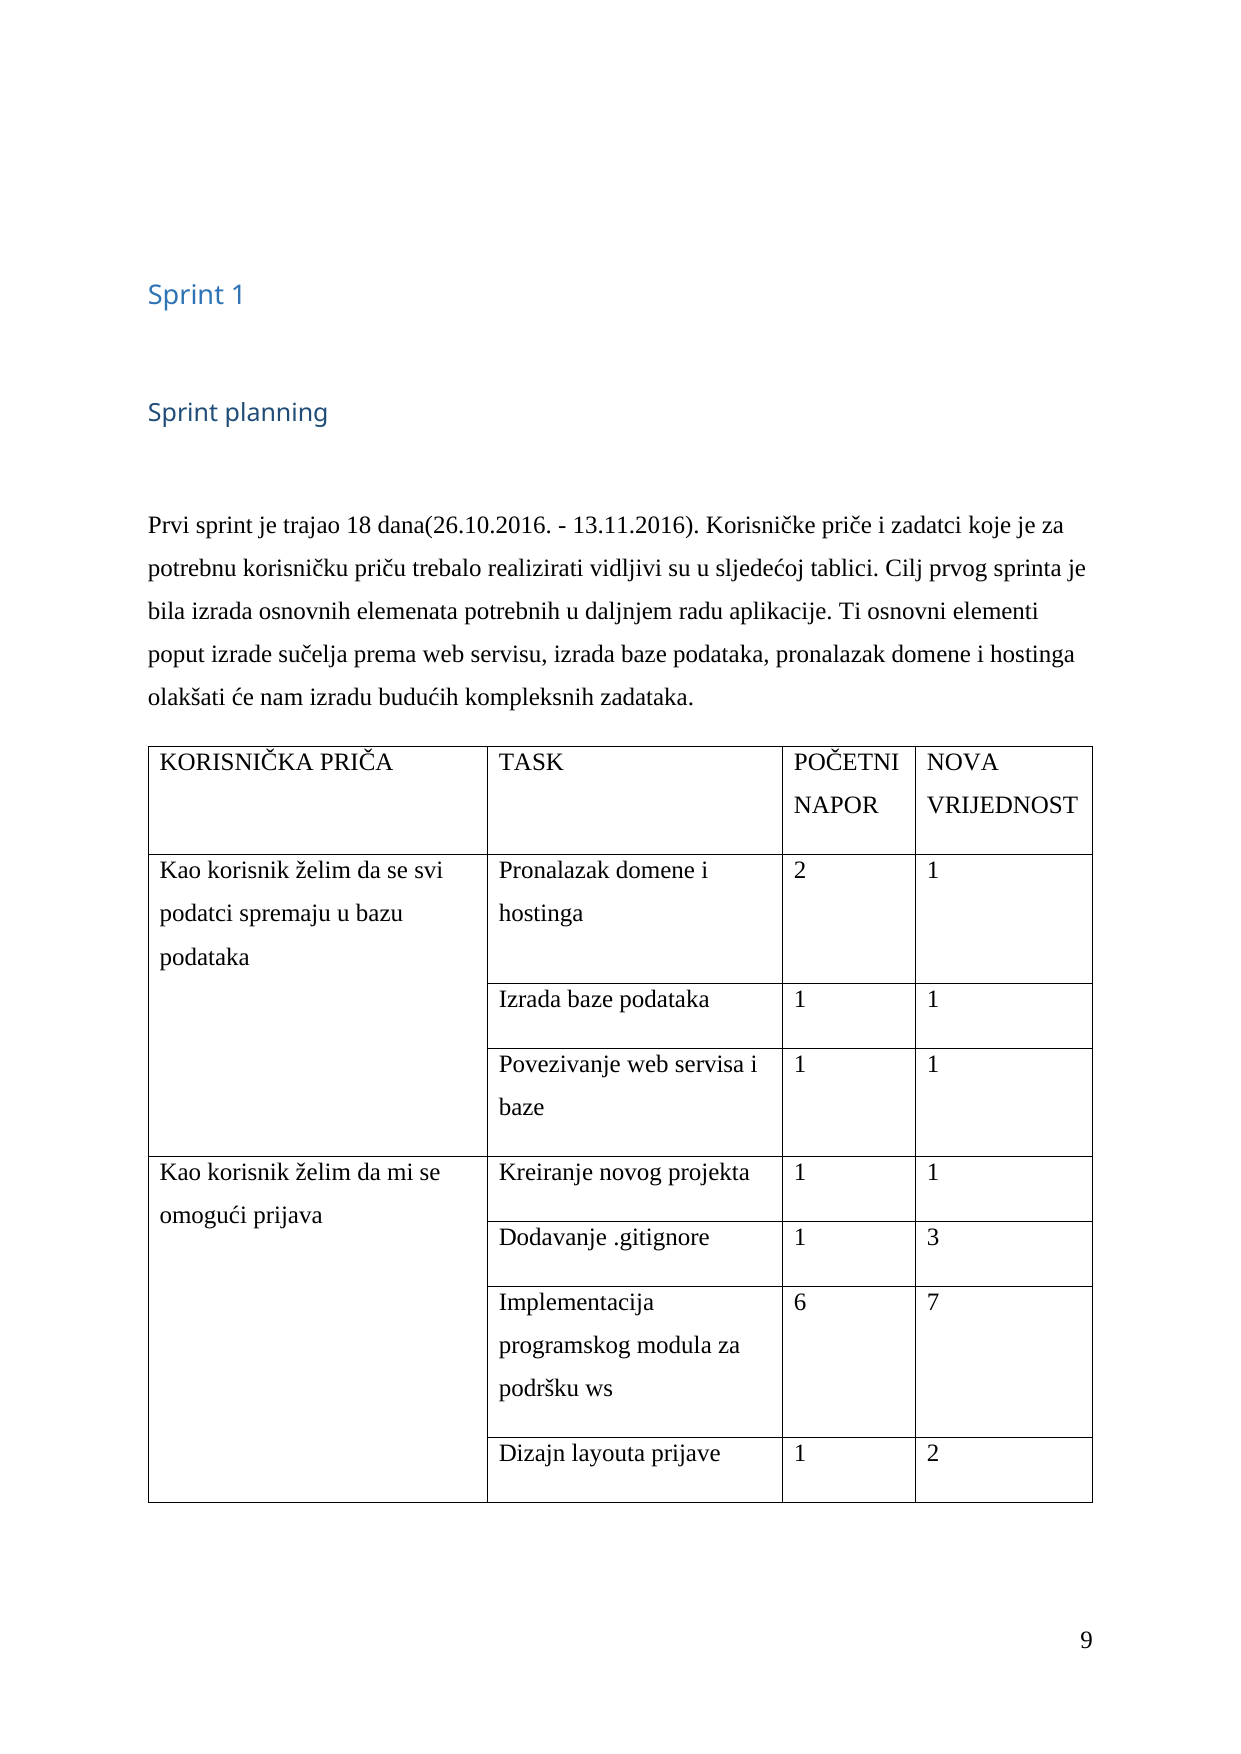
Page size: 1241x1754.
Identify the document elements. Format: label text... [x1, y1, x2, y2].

table_cell 7 [916, 1287, 1092, 1437]
table_cell Pronalazak domene i hostinga [488, 855, 782, 983]
table_cell 1 [916, 855, 1092, 983]
subtitle Sprint planning [148, 395, 1093, 429]
table_cell 1 [916, 1157, 1092, 1221]
table_cell 1 [783, 1438, 915, 1502]
table_header POČETNI NAPOR [783, 747, 915, 854]
table_header KORISNIČKA PRIČA [149, 747, 487, 854]
table_cell 1 [916, 1049, 1092, 1156]
text Prvi sprint je trajao 18 dana(26.10.2016. - 13.11.2016). Korisničke priče i zadatci koje je za potrebnu korisničku priču trebalo realizirati vidljivi su u sljedećoj tablici. Cilj prvog sprinta je bila izrada osnovnih elemenata potrebnih u daljnjem radu aplikacije. Ti osnovni elementi poput izrade sučelja prema web servisu, izrada baze podataka, pronalazak domene i hostinga olakšati će nam izradu budućih kompleksnih zadataka. [148, 510, 1093, 711]
subtitle Sprint 1 [148, 276, 1093, 312]
table_header TASK [488, 747, 782, 854]
table_header NOVA VRIJEDNOST [916, 747, 1092, 854]
table_cell 6 [783, 1287, 915, 1437]
table_cell Implementacija programskog modula za podršku ws [488, 1287, 782, 1437]
table_cell 3 [916, 1222, 1092, 1286]
table_cell 1 [783, 984, 915, 1048]
table_cell Kao korisnik želim da se svi podatci spremaju u bazu podataka [149, 855, 487, 1156]
table_cell 1 [783, 1157, 915, 1221]
table_cell Izrada baze podataka [488, 984, 782, 1048]
table_cell 1 [783, 1222, 915, 1286]
table_cell Kreiranje novog projekta [488, 1157, 782, 1221]
table_cell 2 [783, 855, 915, 983]
table_cell Kao korisnik želim da mi se omogući prijava [149, 1157, 487, 1502]
table_cell Dodavanje .gitignore [488, 1222, 782, 1286]
table_cell 1 [783, 1049, 915, 1156]
table_cell Dizajn layouta prijave [488, 1438, 782, 1502]
table_cell 2 [916, 1438, 1092, 1502]
table_cell 1 [916, 984, 1092, 1048]
table_cell Povezivanje web servisa i baze [488, 1049, 782, 1156]
